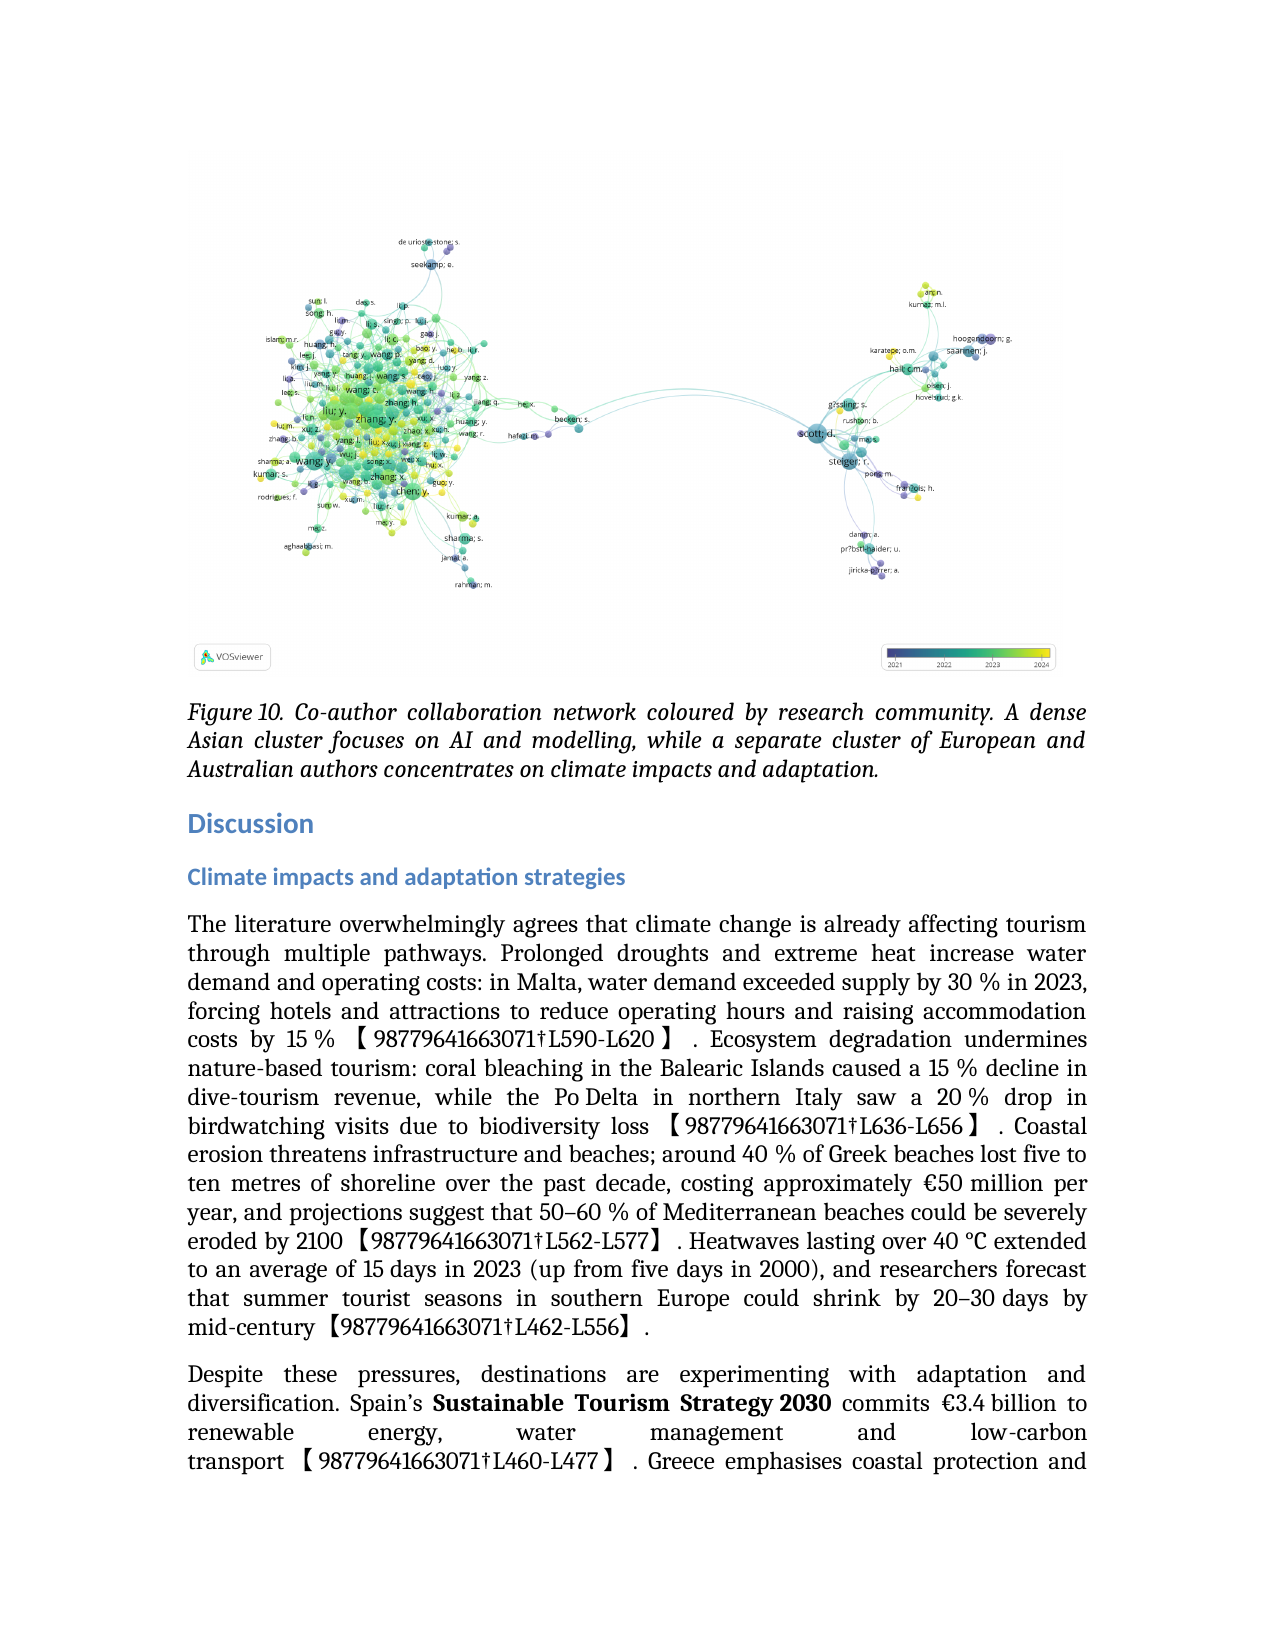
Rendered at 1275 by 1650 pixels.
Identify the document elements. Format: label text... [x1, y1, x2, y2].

text The literature overwhelmingly agrees that climate change is already affecting tourism through multiple pathways. Prolonged droughts and extreme heat increase water demand and operating costs: in Malta, water demand exceeded supply by 30 % in 2023, forcing hotels and attractions to reduce operating hours and raising accommodation costs by 15 %【98779641663071†L590-L620】. Ecosystem degradation undermines nature‑based tourism: coral bleaching in the Balearic Islands caused a 15 % decline in dive‑tourism revenue, while the Po Delta in northern Italy saw a 20 % drop in birdwatching visits due to biodiversity loss【98779641663071†L636-L656】. Coastal erosion threatens infrastructure and beaches; around 40 % of Greek beaches lost five to ten metres of shoreline over the past decade, costing approximately €50 million per year, and projections suggest that 50–60 % of Mediterranean beaches could be severely eroded by 2100【98779641663071†L562-L577】. Heatwaves lasting over 40 °C extended to an average of 15 days in 2023 (up from five days in 2000), and researchers forecast that summer tourist seasons in southern Europe could shrink by 20–30 days by mid‑century【98779641663071†L462-L556】. [187, 910, 1087, 1342]
subtitle Discussion [187, 805, 1087, 840]
subtitle Climate impacts and adaptation strategies [187, 861, 1087, 892]
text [187, 1360, 1087, 1475]
picture [187, 150, 1063, 677]
text Figure 10. Co‑author collaboration network coloured by research community. A dense Asian cluster focuses on AI and modelling, while a separate cluster of European and Australian authors concentrates on climate impacts and adaptation. [187, 698, 1087, 784]
